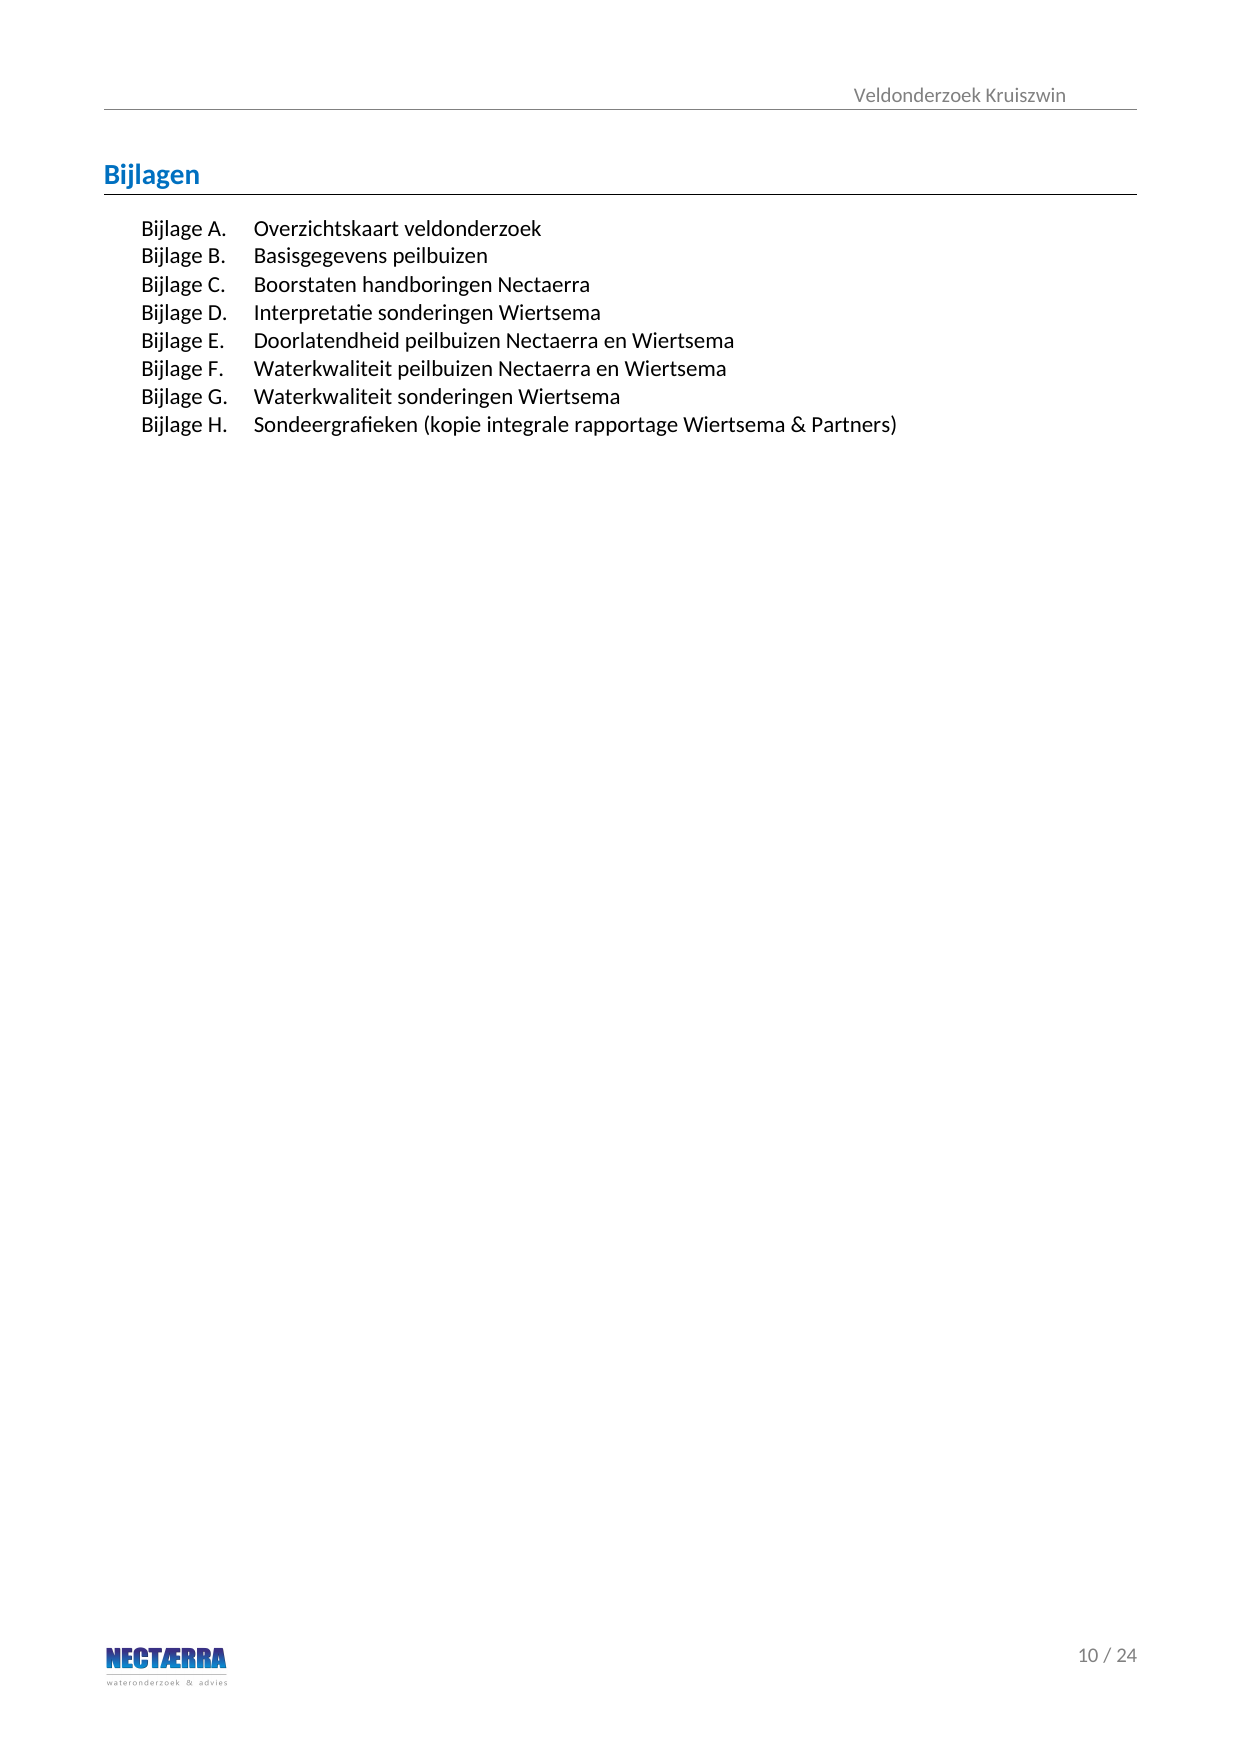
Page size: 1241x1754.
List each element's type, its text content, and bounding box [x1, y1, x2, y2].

list Sondeergrafieken (kopie integrale rapportage Wiertsema & Partners) [141, 410, 1137, 438]
list Waterkwaliteit peilbuizen Nectaerra en Wiertsema [141, 354, 1137, 382]
list Overzichtskaart veldonderzoek [141, 214, 1137, 242]
list Interpretatie sonderingen Wiertsema [141, 298, 1137, 326]
picture [104, 1645, 229, 1687]
subtitle Bijlagen [103, 156, 1137, 195]
list Basisgegevens peilbuizen [141, 242, 1137, 270]
list Waterkwaliteit sonderingen Wiertsema [141, 382, 1137, 410]
list Boorstaten handboringen Nectaerra [141, 270, 1137, 298]
list Doorlatendheid peilbuizen Nectaerra en Wiertsema [141, 326, 1137, 354]
